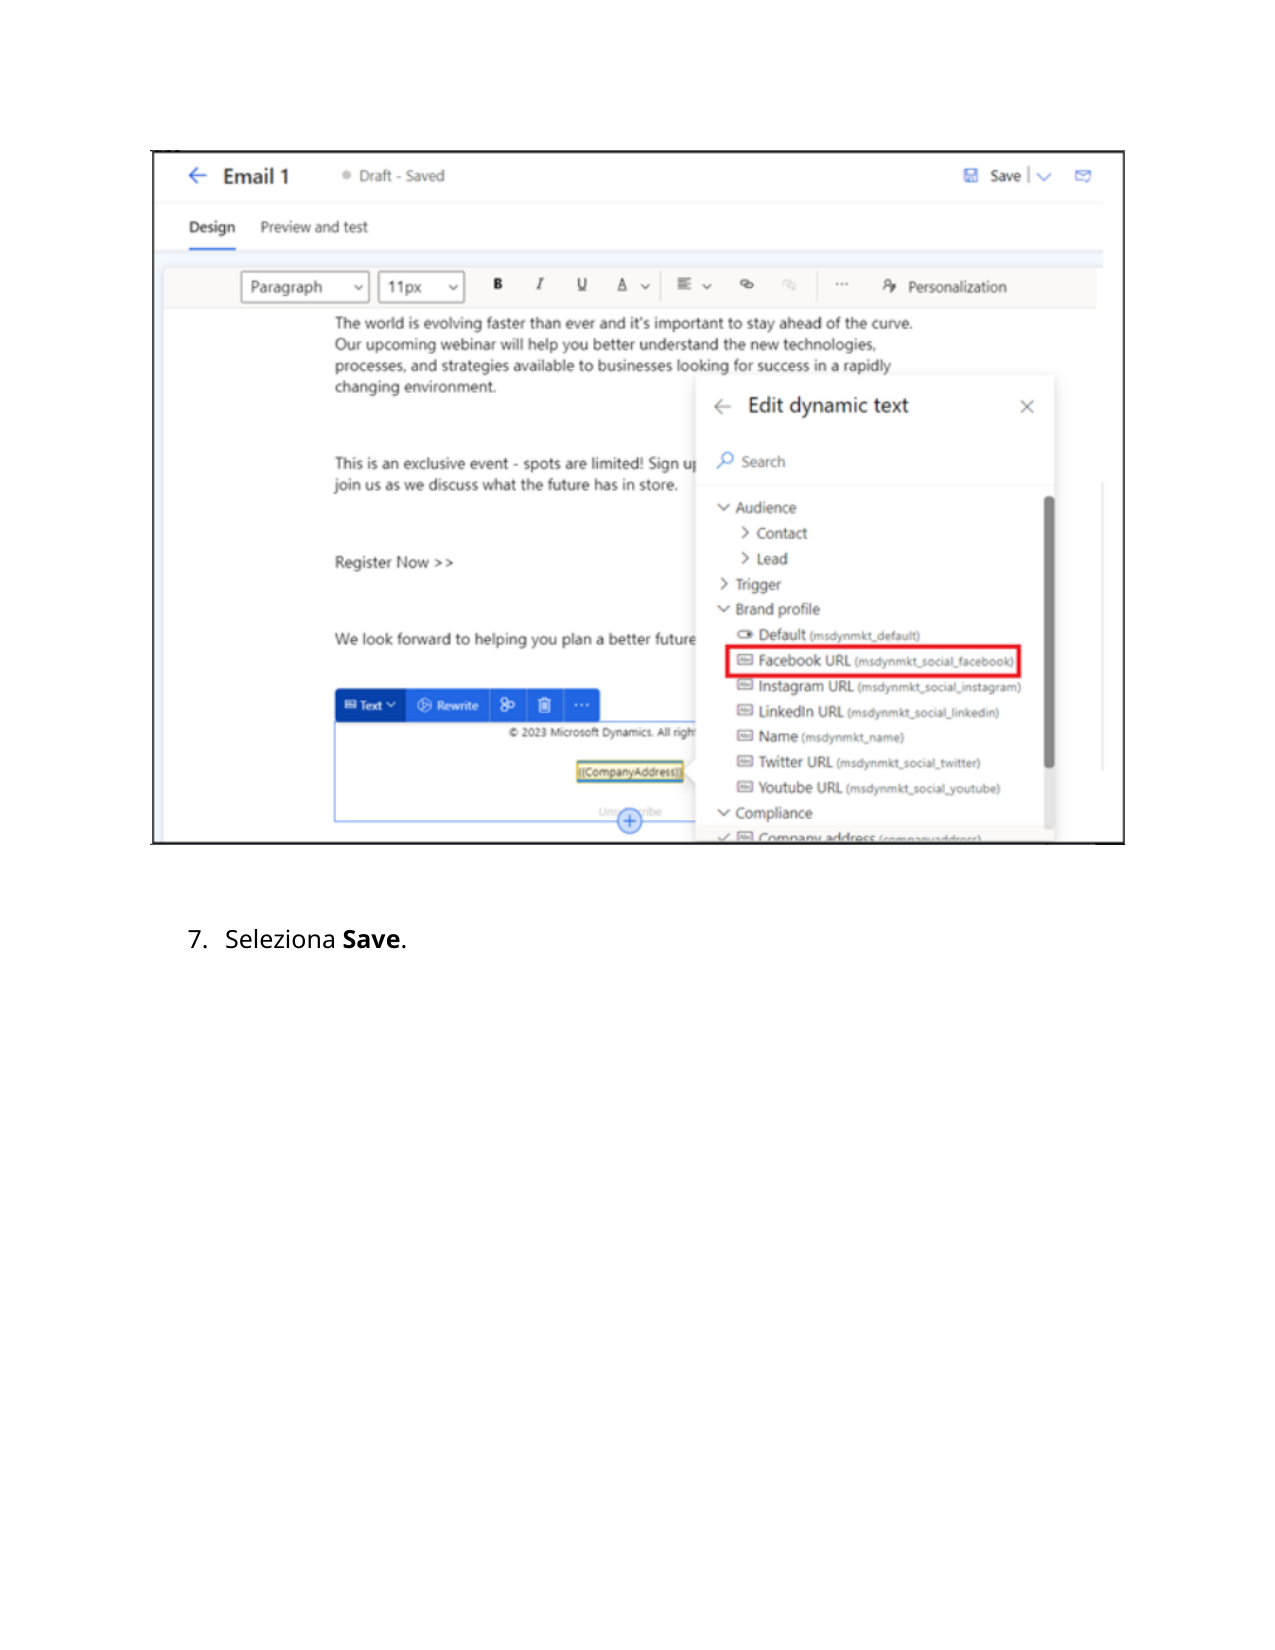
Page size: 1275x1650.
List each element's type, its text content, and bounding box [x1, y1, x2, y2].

list Seleziona Save. [187, 922, 1125, 956]
picture [150, 150, 1125, 845]
